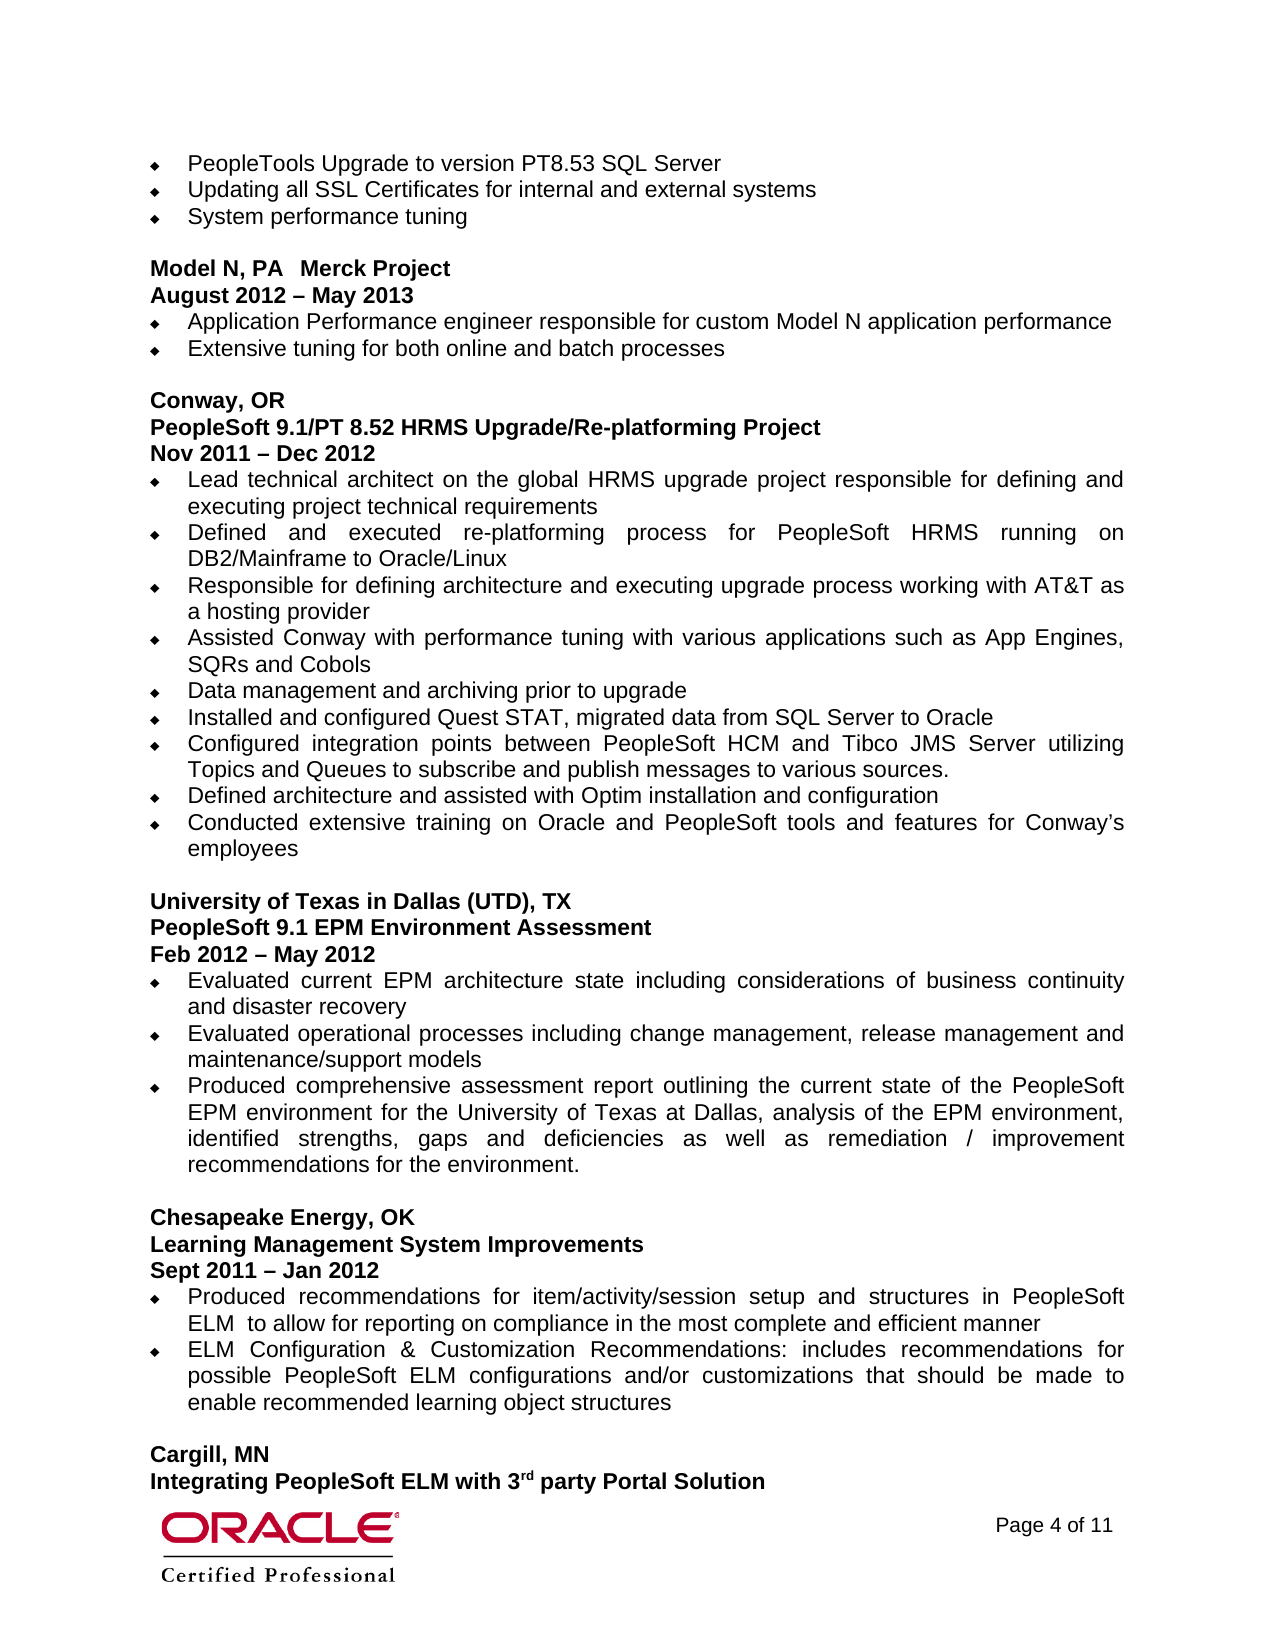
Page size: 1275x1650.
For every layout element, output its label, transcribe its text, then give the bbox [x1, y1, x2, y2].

text PeopleSoft 9.1/PT 8.52 HRMS Upgrade/Re-platforming Project [150, 413, 1125, 440]
list Cargill, MN [150, 1441, 1125, 1468]
text Produced recommendations for item/activity/session setup and structures in PeopleSoft ELM to allow for reporting on compliance in the most complete and efficient manner [150, 1283, 1125, 1336]
text Nov 2011 – Dec 2012 [150, 440, 1125, 466]
text Installed and configured Quest STAT, migrated data from SQL Server to Oracle [150, 703, 1125, 730]
text Feb 2012 – May 2012 [150, 941, 1125, 967]
text Produced comprehensive assessment report outlining the current state of the PeopleSoft EPM environment for the University of Texas at Dallas, analysis of the EPM environment, identified strengths, gaps and deficiencies as well as remediation / improvement recommendations for the environment. [150, 1072, 1125, 1178]
text Conducted extensive training on Oracle and PeopleSoft tools and features for Conway’s employees [150, 809, 1125, 862]
text Evaluated current EPM architecture state including considerations of business continuity and disaster recovery [150, 967, 1125, 1020]
text Defined architecture and assisted with Optim installation and configuration [150, 782, 1125, 809]
text PeopleSoft 9.1 EPM Environment Assessment [150, 914, 1125, 941]
text Assisted Conway with performance tuning with various applications such as App Engines, SQRs and Cobols [150, 624, 1125, 677]
list Chesapeake Energy, OK [150, 1204, 1125, 1231]
text August 2012 – May 2013 [150, 282, 1125, 308]
picture [161, 1512, 400, 1582]
text Responsible for defining architecture and executing upgrade process working with AT&T as a hosting provider [150, 572, 1125, 624]
text Extensive tuning for both online and batch processes [150, 334, 1125, 361]
text University of Texas in Dallas (UTD), TX [150, 888, 1125, 914]
text ELM Configuration & Customization Recommendations: includes recommendations for possible PeopleSoft ELM configurations and/or customizations that should be made to enable recommended learning object structures [150, 1336, 1125, 1415]
text Application Performance engineer responsible for custom Model N application performance [150, 308, 1125, 334]
text Evaluated operational processes including change management, release management and maintenance/support models [150, 1020, 1125, 1072]
text Defined and executed re-platforming process for PeopleSoft HRMS running on DB2/Mainframe to Oracle/Linux [150, 519, 1125, 572]
list Integrating PeopleSoft ELM with 3rd party Portal Solution [150, 1468, 1125, 1494]
text Updating all SSL Certificates for internal and external systems [150, 176, 1125, 203]
text PeopleTools Upgrade to version PT8.53 SQL Server [150, 150, 1125, 176]
text Lead technical architect on the global HRMS upgrade project responsible for defining and executing project technical requirements [150, 466, 1125, 519]
text Conway, OR [150, 387, 1125, 413]
text System performance tuning [150, 203, 1125, 229]
list Sept 2011 – Jan 2012 [150, 1257, 1125, 1283]
list Learning Management System Improvements [150, 1231, 1125, 1257]
text Configured integration points between PeopleSoft HCM and Tibco JMS Server utilizing Topics and Queues to subscribe and publish messages to various sources. [150, 730, 1125, 782]
text Model N, PA Merck Project [150, 255, 1125, 282]
text Data management and archiving prior to upgrade [150, 677, 1125, 703]
